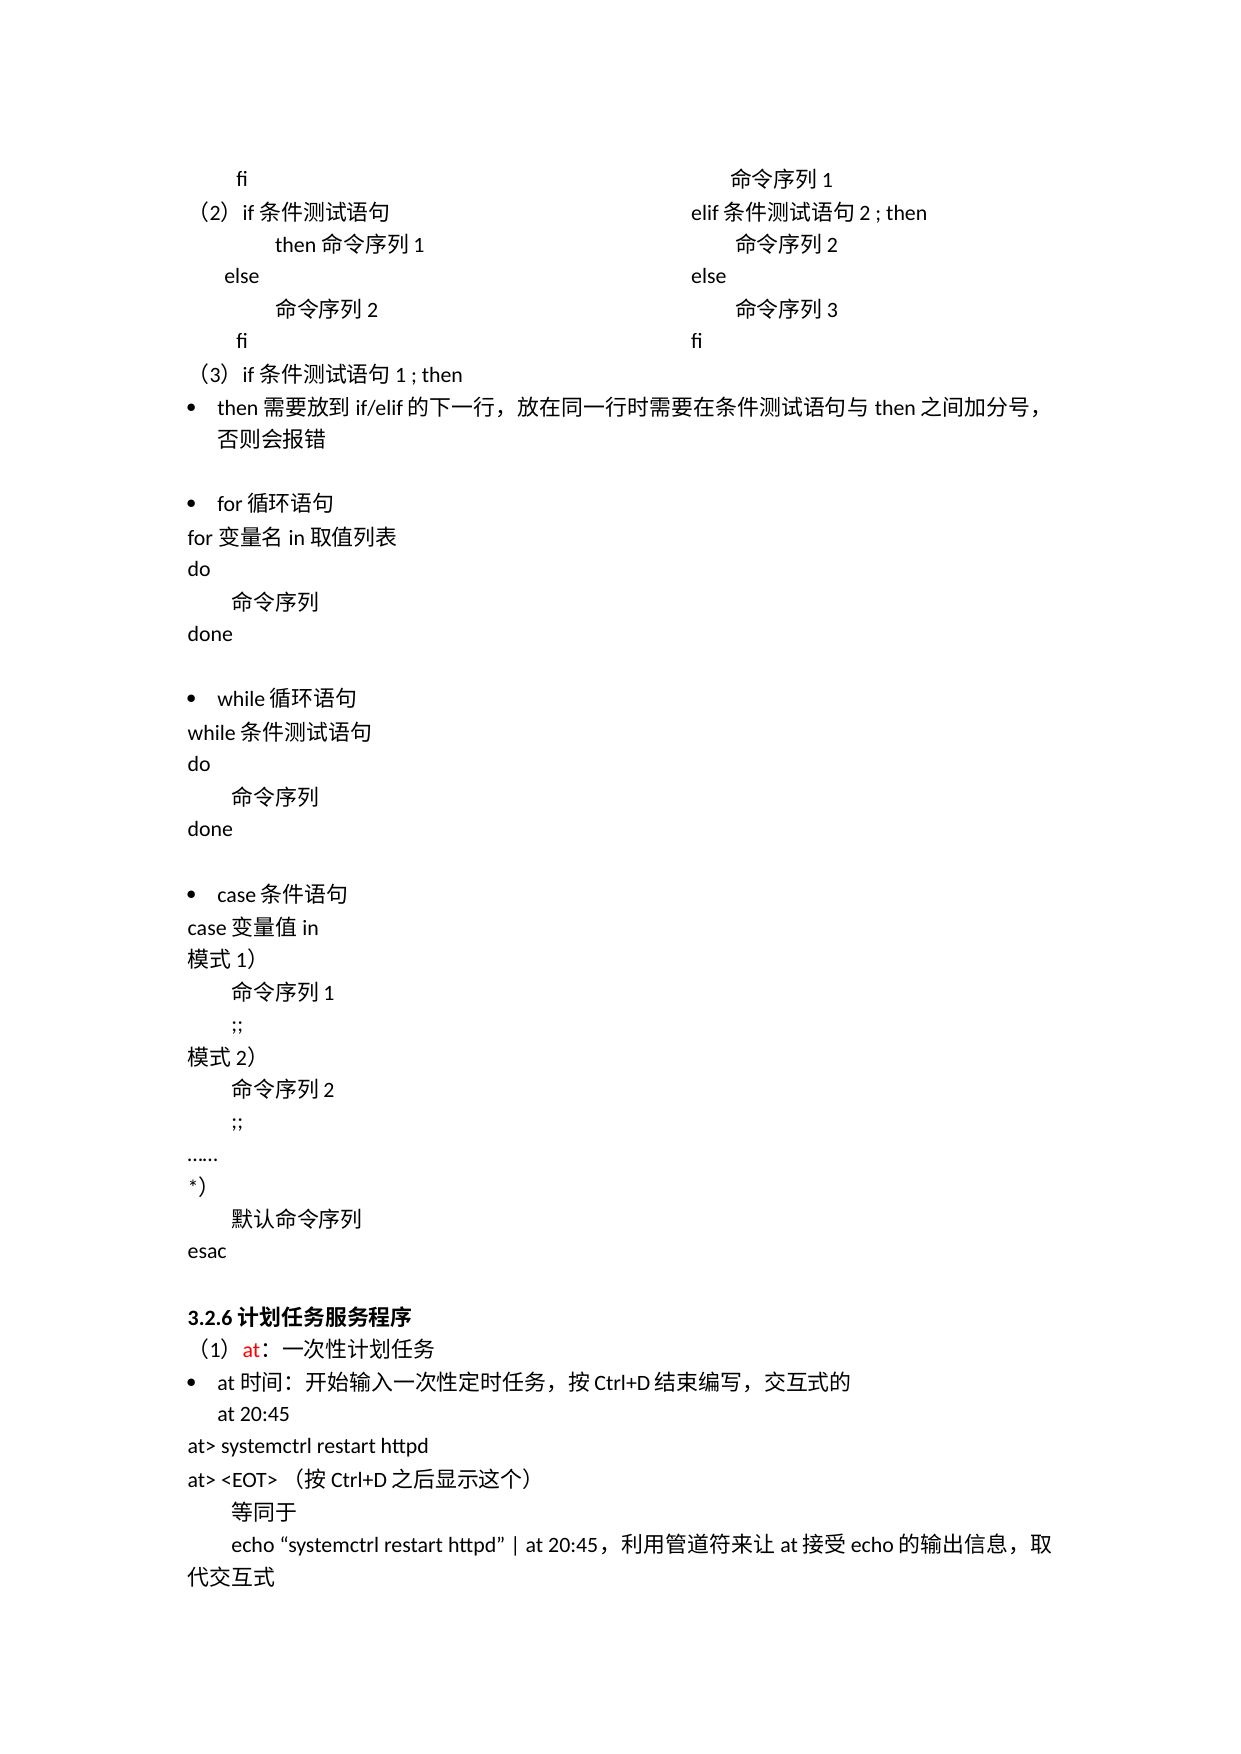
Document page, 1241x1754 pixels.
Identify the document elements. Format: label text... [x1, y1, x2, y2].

list while循环语句 [187, 682, 1053, 714]
text done [187, 617, 1053, 649]
text （3）if 条件测试语句1 ; then [187, 357, 598, 389]
text at> systemctrl restart httpd [187, 1429, 1053, 1462]
list then需要放到if/elif的下一行，放在同一行时需要在条件测试语句与then之间加分号，否则会报错 [187, 389, 1053, 454]
text 命令序列2 [730, 227, 1053, 259]
text …… [187, 1137, 1053, 1169]
text fi [686, 324, 1053, 357]
text case 变量值 in [187, 909, 1053, 942]
text （2）if 条件测试语句 [187, 194, 598, 227]
text else [686, 259, 1053, 292]
text 3.2.6 计划任务服务程序 [187, 1299, 1053, 1332]
text 命令序列1 [187, 974, 1053, 1007]
text elif 条件测试语句2 ; then [686, 194, 1053, 227]
text 模式1） [187, 942, 1053, 974]
text done [187, 812, 1053, 844]
text 默认命令序列 [187, 1202, 1053, 1234]
text echo “systemctrl restart httpd” | at 20:45，利用管道符来让at接受echo的输出信息，取代交互式 [187, 1527, 1053, 1592]
text 命令序列 [187, 584, 1053, 617]
text ;; [187, 1007, 1053, 1039]
text fi [231, 162, 598, 194]
text （1）at：一次性计划任务 [187, 1332, 1053, 1364]
text do [187, 552, 1053, 584]
text while 条件测试语句 [187, 714, 1053, 747]
list at 时间：开始输入一次性定时任务，按Ctrl+D结束编写，交互式的 [187, 1364, 1053, 1397]
list at 20:45 [217, 1397, 1053, 1429]
text 命令序列1 [730, 162, 1053, 194]
text ;; [187, 1104, 1053, 1137]
text for 变量名 in 取值列表 [187, 519, 1053, 552]
text fi [231, 324, 598, 357]
list for循环语句 [187, 487, 1053, 519]
text 模式2） [187, 1039, 1053, 1072]
text 命令序列2 [275, 292, 598, 324]
text at> <EOT> （按Ctrl+D之后显示这个） [187, 1462, 1053, 1494]
text 等同于 [187, 1494, 1053, 1527]
text esac [187, 1234, 1053, 1267]
text *） [187, 1169, 1053, 1202]
text then 命令序列1 [275, 227, 598, 259]
text else [209, 259, 598, 292]
text do [187, 747, 1053, 779]
text 命令序列2 [187, 1072, 1053, 1104]
text 命令序列3 [730, 292, 1053, 324]
list case条件语句 [187, 877, 1053, 909]
text 命令序列 [187, 779, 1053, 812]
